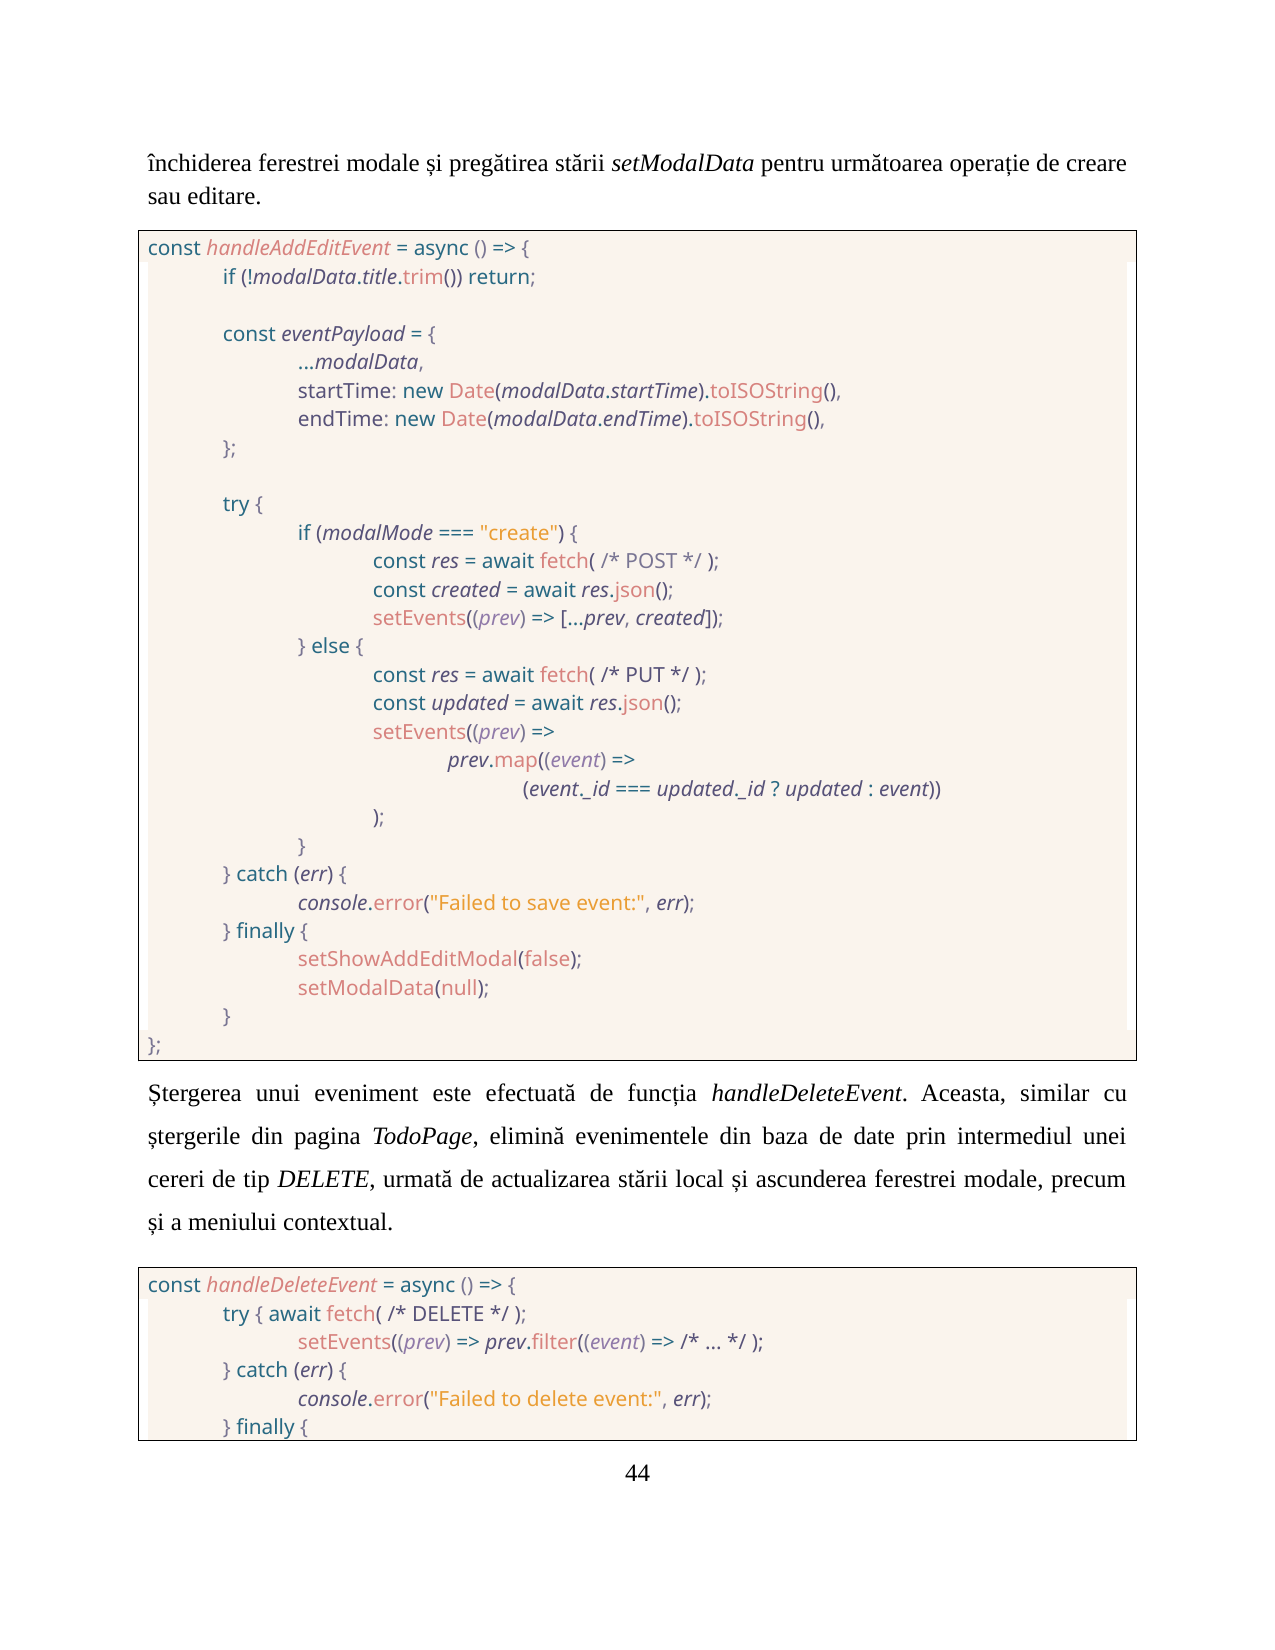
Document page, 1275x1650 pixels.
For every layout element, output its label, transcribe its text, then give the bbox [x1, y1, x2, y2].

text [148, 148, 1127, 209]
text Ștergerea unui eveniment este efectuată de funcția handleDeleteEvent. Aceasta, similar cu ștergerile din pagina TodoPage, elimină evenimentele din baza de date prin intermediul unei cereri de tip DELETE, urmată de actualizarea stării local și ascunderea ferestrei modale, precum și a meniului contextual. [148, 1078, 1127, 1236]
text } finally { [148, 916, 1127, 944]
text } [148, 831, 1127, 859]
text const updated = await res.json(); [148, 688, 1127, 717]
text if (modalMode === "create") { [148, 518, 1127, 546]
text setModalData(null); [148, 973, 1127, 1001]
text endTime: new Date(modalData.endTime).toISOString(), [148, 404, 1127, 433]
text if (!modalData.title.trim()) return; [148, 262, 1127, 290]
text } finally { [148, 1412, 1127, 1440]
text startTime: new Date(modalData.startTime).toISOString(), [148, 376, 1127, 404]
text ...modalData, [148, 347, 1127, 376]
text setShowAddEditModal(false); [148, 944, 1127, 973]
text const res = await fetch( /* PUT */ ); [148, 660, 1127, 688]
text setEvents((prev) => [148, 717, 1127, 745]
text setEvents((prev) => [...prev, created]); [148, 603, 1127, 632]
text } catch (err) { [148, 859, 1127, 888]
text }; [139, 1027, 1136, 1060]
text const handleAddEditEvent = async () => { [139, 231, 1136, 262]
text const created = await res.json(); [148, 575, 1127, 603]
text setEvents((prev) => prev.filter((event) => /* ... */ ); [148, 1327, 1127, 1356]
text console.error("Failed to save event:", err); [148, 888, 1127, 916]
text try { await fetch( /* DELETE */ ); [148, 1299, 1127, 1327]
text ); [148, 802, 1127, 831]
text (event._id === updated._id ? updated : event)) [148, 774, 1127, 802]
text const res = await fetch( /* POST */ ); [148, 546, 1127, 575]
text }; [148, 433, 1127, 461]
text const handleDeleteEvent = async () => { [139, 1268, 1136, 1299]
text } [148, 1001, 1127, 1027]
text prev.map((event) => [148, 745, 1127, 774]
text try { [148, 489, 1127, 518]
text const eventPayload = { [148, 319, 1127, 347]
text } catch (err) { [148, 1356, 1127, 1384]
text } else { [148, 632, 1127, 660]
text console.error("Failed to delete event:", err); [148, 1384, 1127, 1412]
